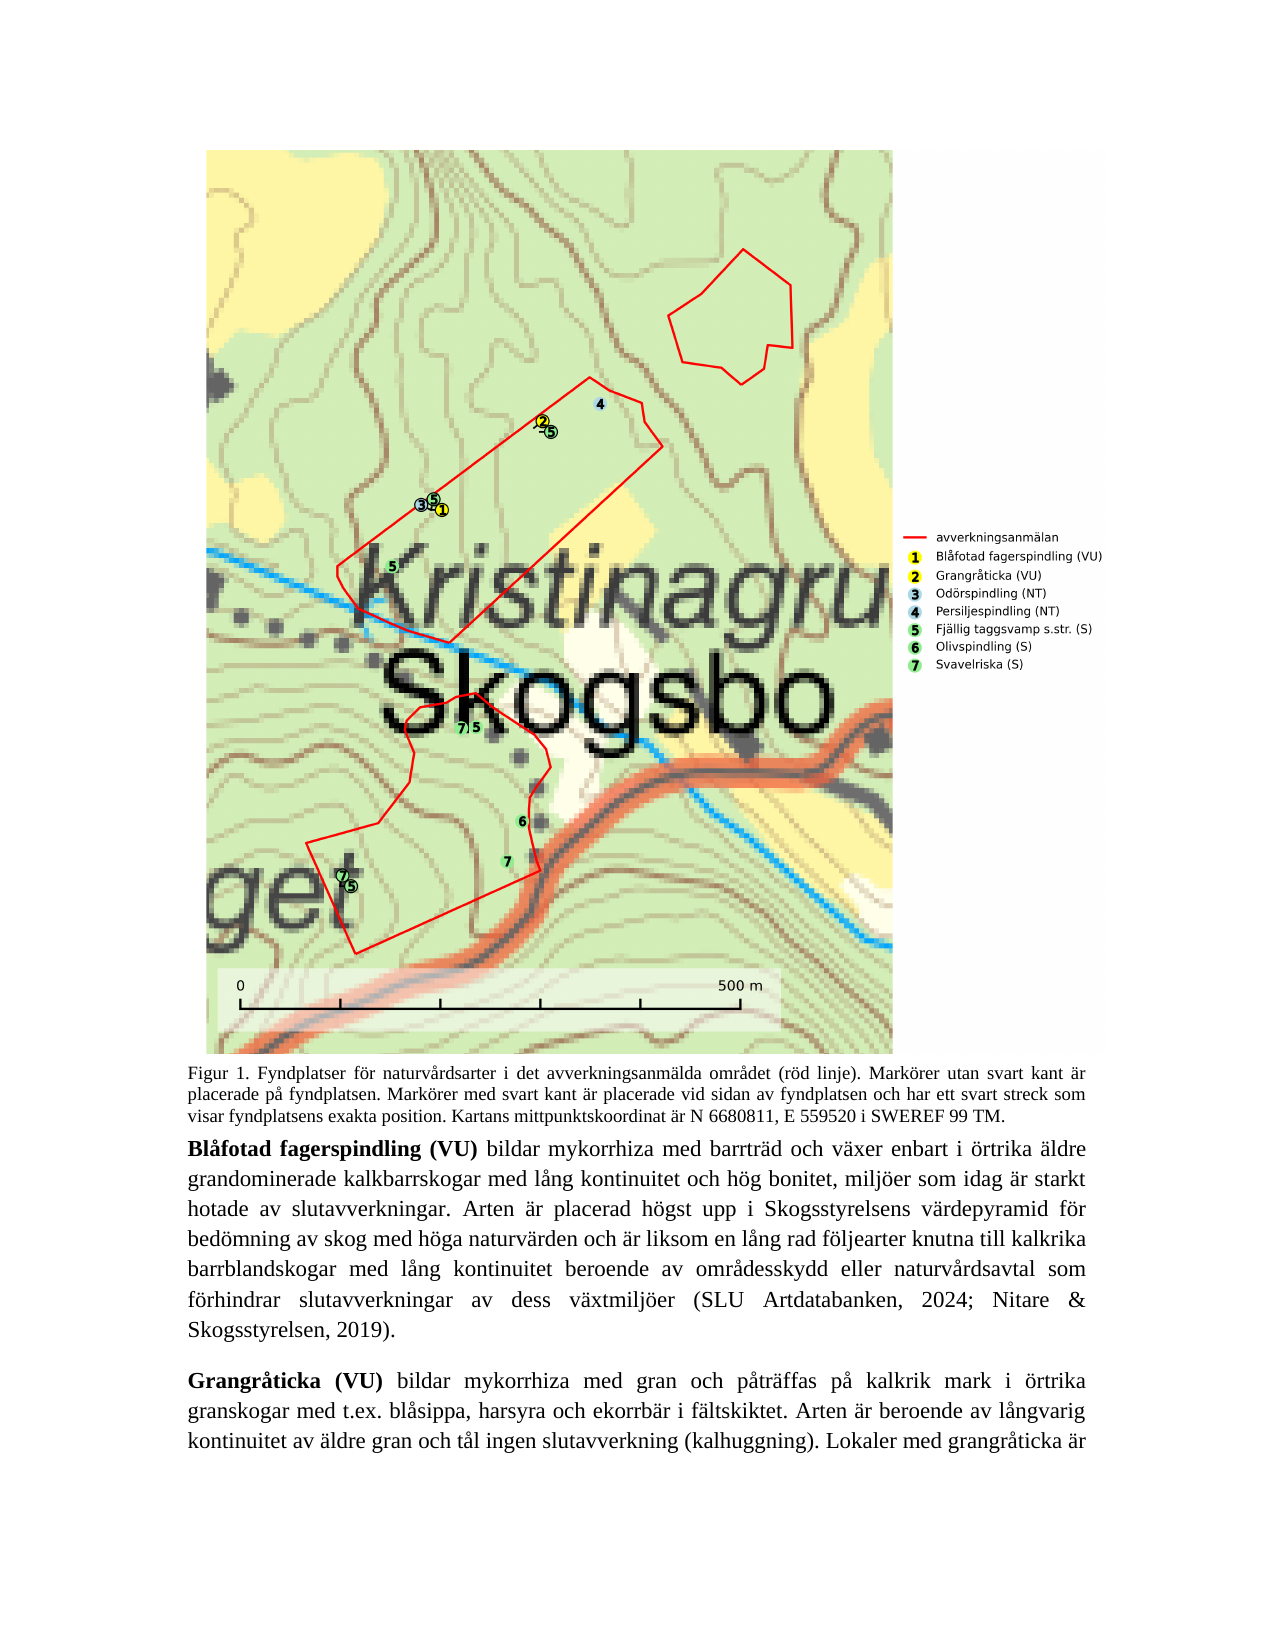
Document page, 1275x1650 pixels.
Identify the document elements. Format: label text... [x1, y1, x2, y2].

text Figur 1. Fyndplatser för naturvårdsarter i det avverkningsanmälda området (röd linje). Markörer utan svart kant är placerade på fyndplatsen. Markörer med svart kant är placerade vid sidan av fyndplatsen och har ett svart streck som visar fyndplatsens exakta position. Kartans mittpunktskoordinat är N 6680811, E 559520 i SWEREF 99 TM. [187, 1062, 1087, 1126]
picture [206, 150, 1107, 1054]
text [187, 1367, 1087, 1454]
text Blåfotad fagerspindling (VU) bildar mykorrhiza med barrträd och växer enbart i örtrika äldre grandominerade kalkbarrskogar med lång kontinuitet och hög bonitet, miljöer som idag är starkt hotade av slutavverkningar. Arten är placerad högst upp i Skogsstyrelsens värdepyramid för bedömning av skog med höga naturvärden och är liksom en lång rad följearter knutna till kalkrika barrblandskogar med lång kontinuitet beroende av områdesskydd eller naturvårdsavtal som förhindrar slutavverkningar av dess växtmiljöer (SLU Artdatabanken, 2024; Nitare & Skogsstyrelsen, 2019). [187, 1135, 1087, 1342]
